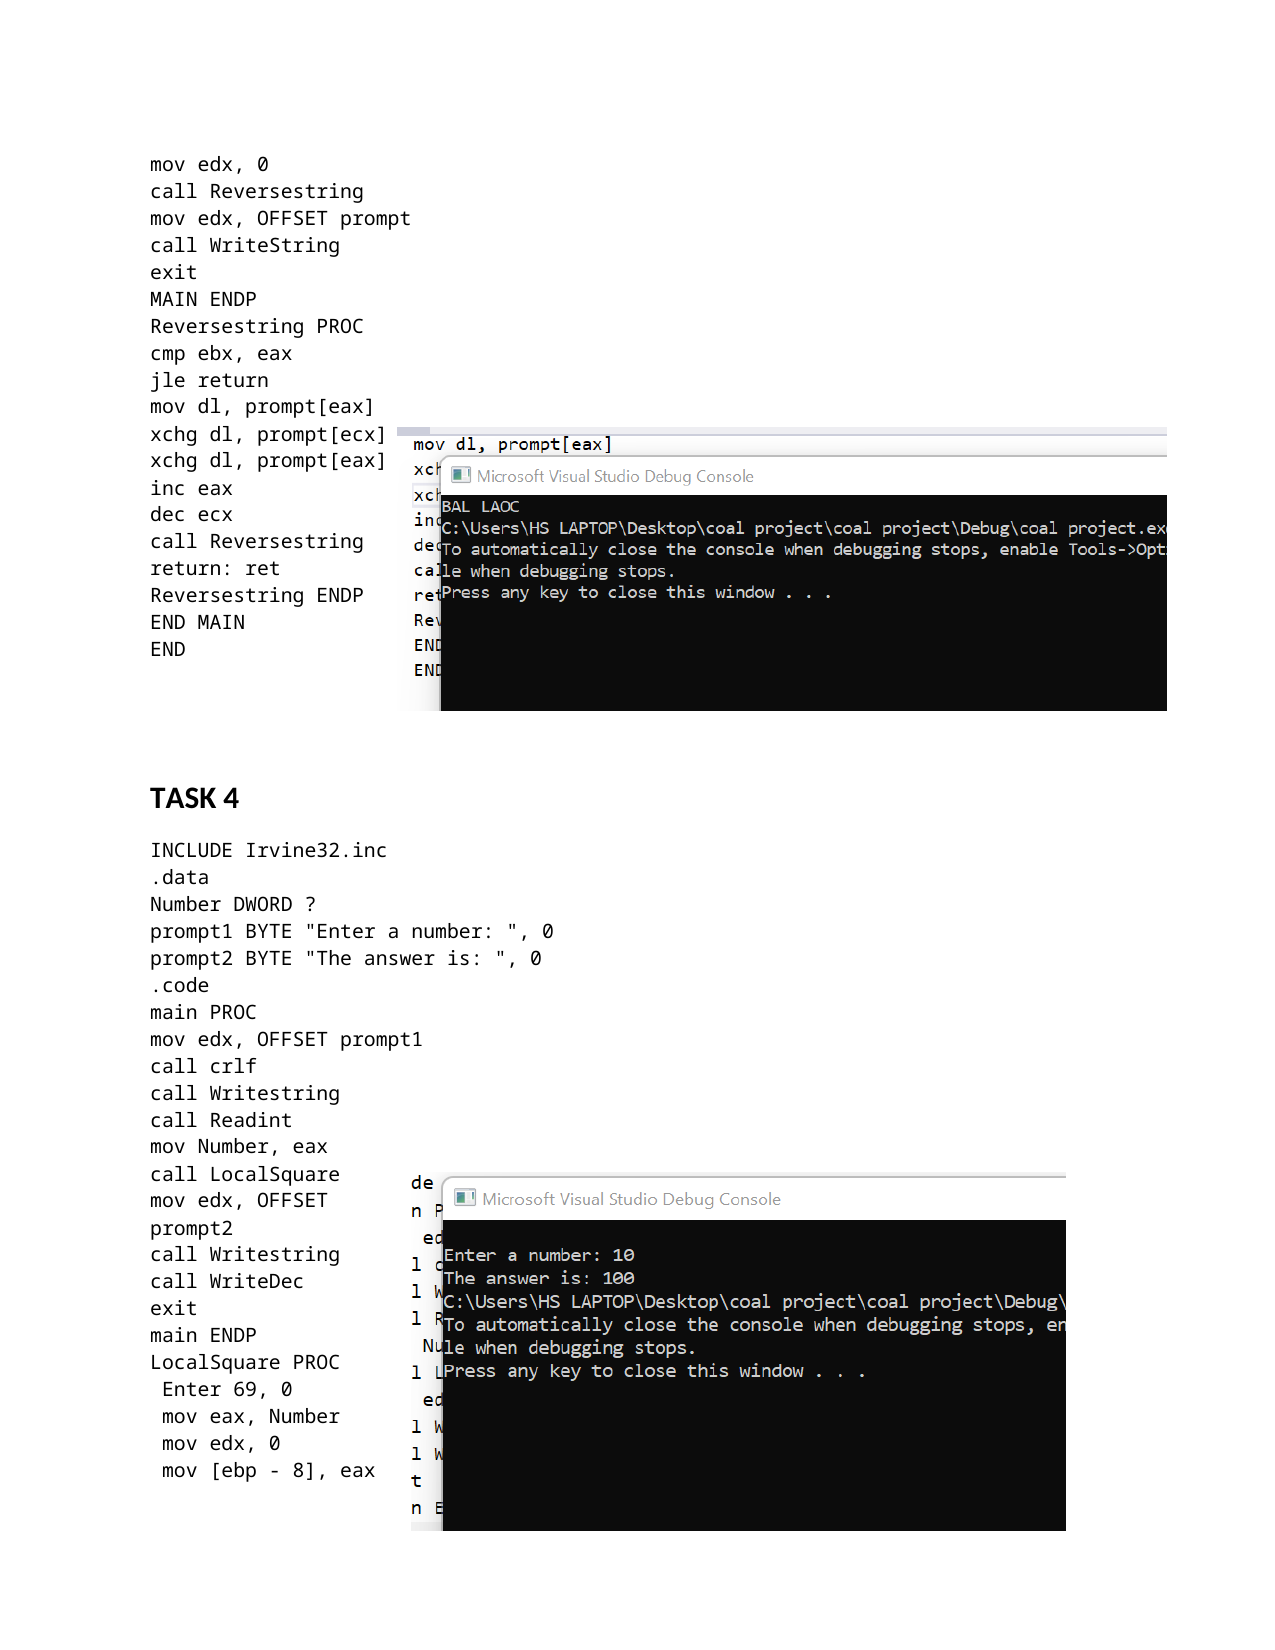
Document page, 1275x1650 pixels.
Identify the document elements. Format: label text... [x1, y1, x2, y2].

text TASK 4 [150, 778, 1125, 816]
picture [397, 427, 1167, 711]
text dec ecx [150, 501, 1125, 528]
text call Writestring [150, 1079, 1125, 1106]
text exit [150, 258, 1125, 285]
text call Writestring [150, 1241, 1125, 1268]
text mov Number, eax [150, 1133, 1125, 1160]
text mov eax, Number [150, 1403, 1125, 1429]
text Reversestring ENDP [150, 582, 1125, 609]
text .data [150, 863, 1125, 890]
text mov edx, 0 [150, 1429, 1125, 1457]
text call WriteDec [150, 1268, 1125, 1295]
picture [411, 1483, 1066, 1531]
text exit [150, 1295, 1125, 1322]
text call Reversestring [150, 528, 1125, 555]
text call crlf [150, 1052, 1125, 1079]
text mov edx, OFFSET prompt1 [150, 1025, 1125, 1052]
text Number DWORD ? [150, 890, 1125, 917]
text call LocalSquare [150, 1160, 1125, 1187]
text xchg dl, prompt[ecx] [150, 420, 1125, 447]
text inc eax [150, 474, 1125, 501]
text LocalSquare PROC [150, 1349, 1125, 1376]
text mov dl, prompt[eax] [150, 393, 1125, 420]
text mov edx, OFFSET prompt [150, 204, 1125, 231]
text call WriteString [150, 231, 1125, 258]
text INCLUDE Irvine32.inc [150, 836, 1125, 863]
text return: ret [150, 555, 1125, 582]
text call Reversestring [150, 177, 1125, 204]
text mov [ebp - 8], eax [150, 1457, 1125, 1483]
text main ENDP [150, 1322, 1125, 1349]
text call Readint [150, 1106, 1125, 1133]
text prompt1 BYTE "Enter a number: ", 0 [150, 917, 1125, 944]
text jle return [150, 366, 1125, 393]
text xchg dl, prompt[eax] [150, 447, 1125, 474]
text Enter 69, 0 [150, 1376, 1125, 1403]
text prompt2 BYTE "The answer is: ", 0 [150, 944, 1125, 971]
text mov edx, OFFSET prompt2 [150, 1187, 1125, 1241]
text END [150, 636, 1125, 663]
text MAIN ENDP [150, 285, 1125, 312]
text END MAIN [150, 609, 1125, 636]
text mov edx, 0 [150, 150, 1125, 177]
text .code [150, 971, 1125, 998]
text Reversestring PROC [150, 312, 1125, 339]
text main PROC [150, 998, 1125, 1025]
text cmp ebx, eax [150, 339, 1125, 366]
